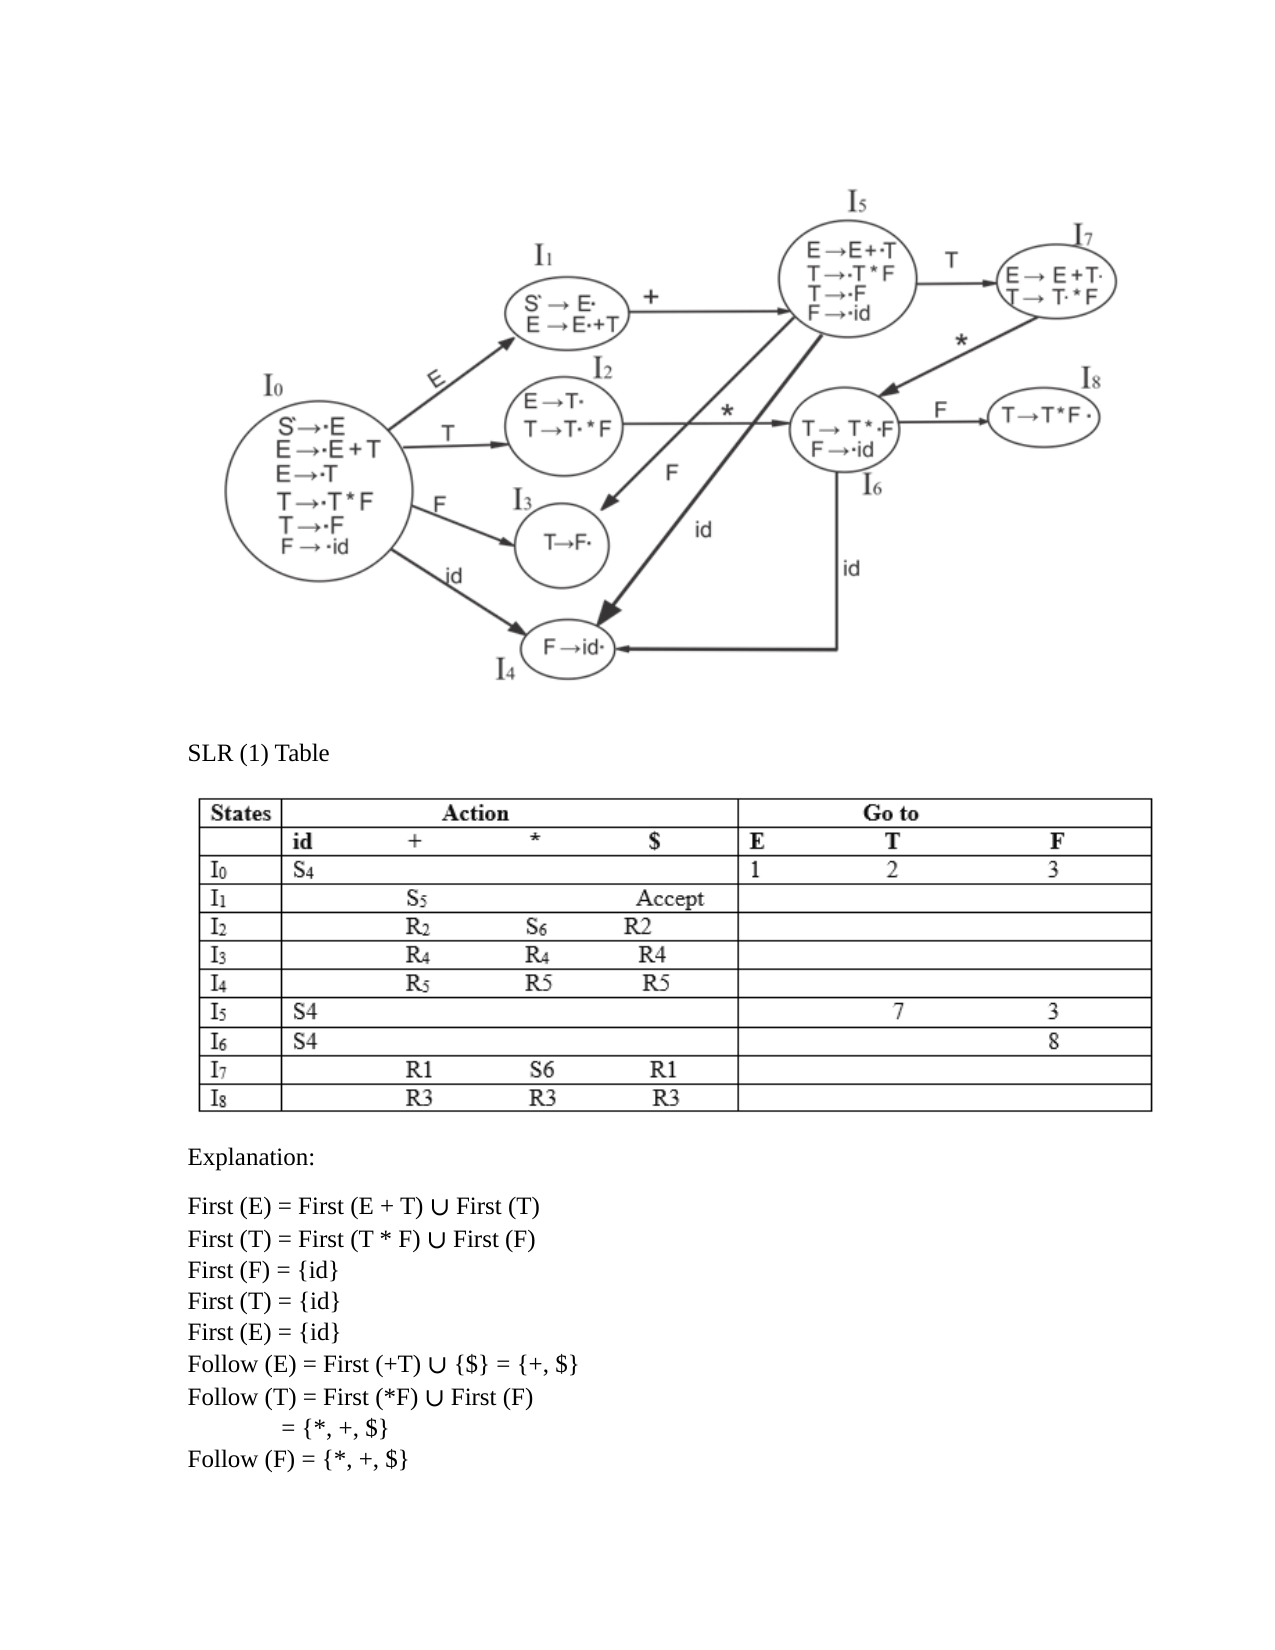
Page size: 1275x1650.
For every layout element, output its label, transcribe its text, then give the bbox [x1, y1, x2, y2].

text First (E) = First (E + T) ∪ First (T) First (T) = First (T * F) ∪ First (F) First (F) = {id} First (T) = {id} First (E) = {id} Follow (E) = First (+T) ∪ {$} = {+, $} Follow (T) = First (*F) ∪ First (F) = {*, +, $} Follow (F) = {*, +, $} [187, 1190, 1125, 1473]
picture [187, 150, 1163, 719]
text Explanation: [187, 1142, 1125, 1171]
picture [187, 785, 1163, 1124]
text SLR (1) Table [187, 738, 1125, 766]
